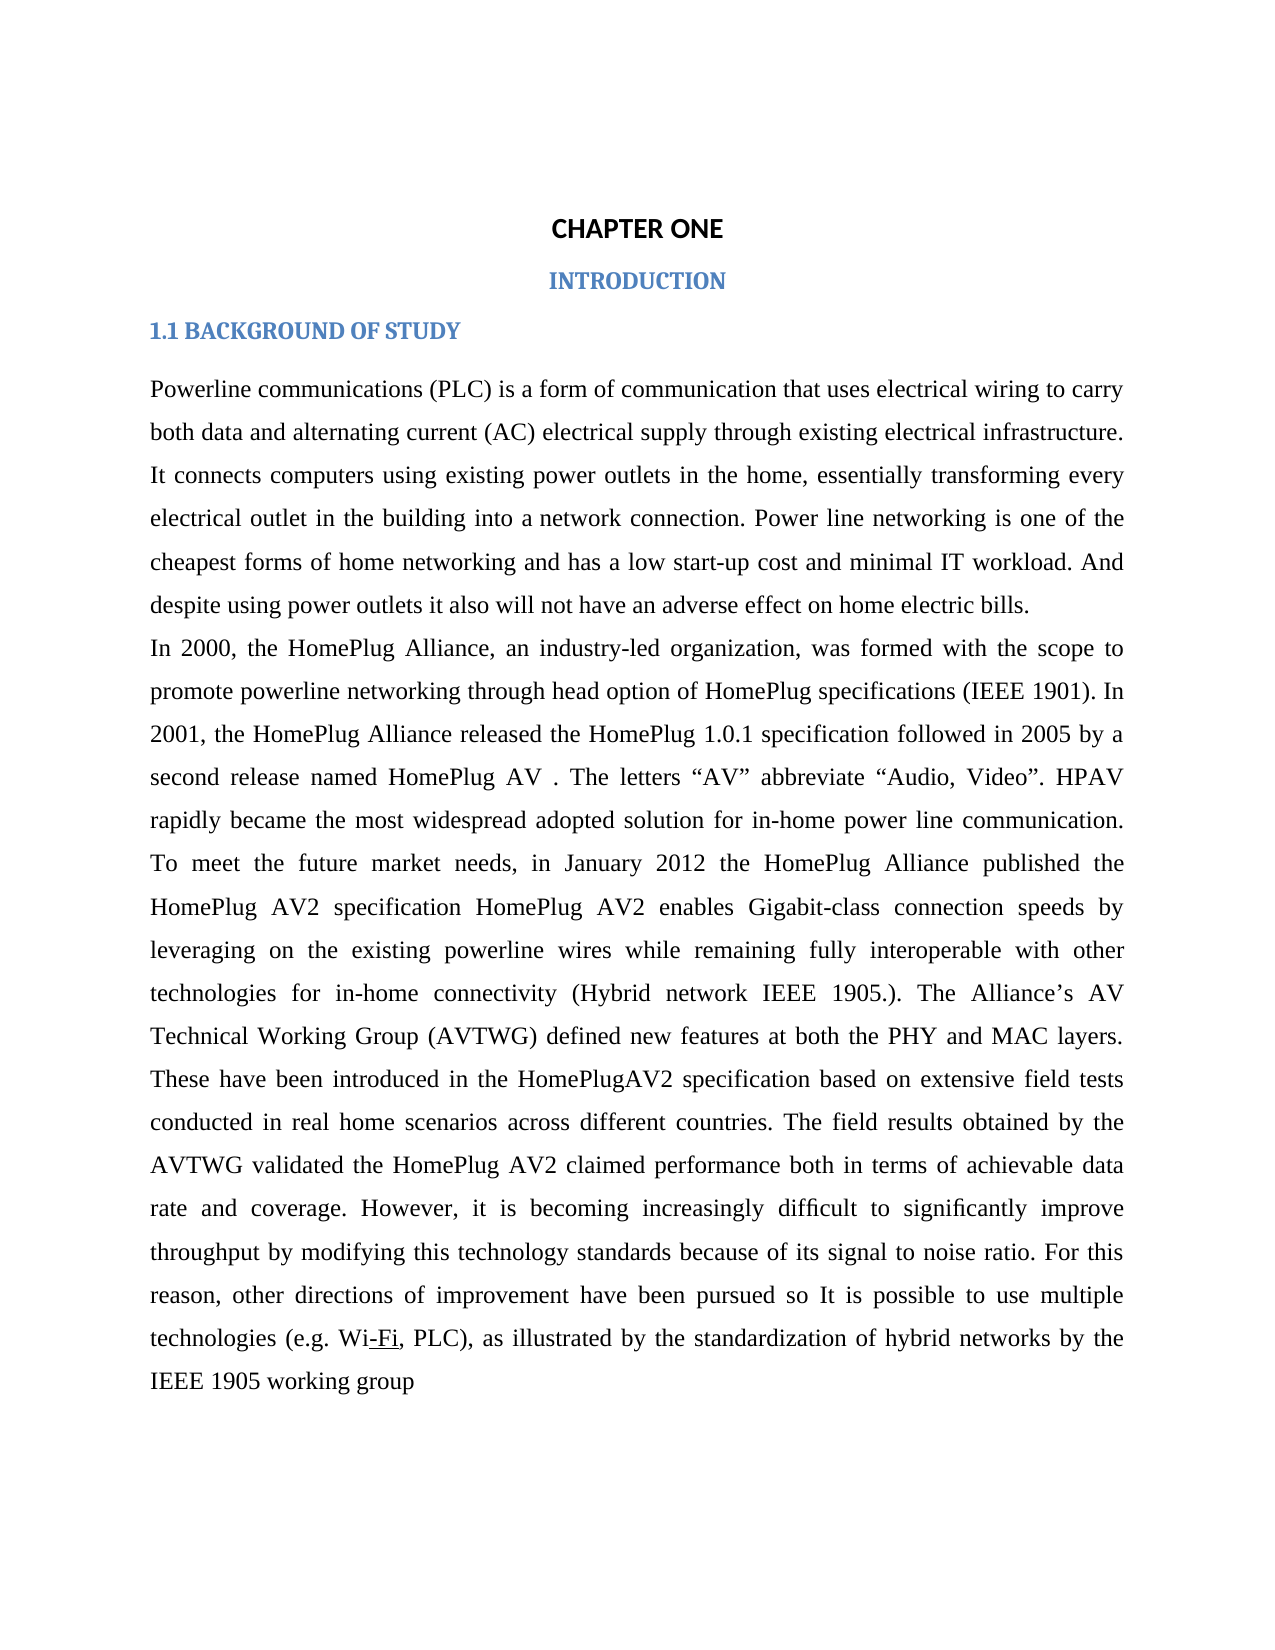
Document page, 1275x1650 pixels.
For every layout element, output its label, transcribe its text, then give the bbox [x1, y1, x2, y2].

text In 2000, the HomePlug Alliance, an industry-led organization, was formed with the scope to promote powerline networking through head option of HomePlug specifications (IEEE 1901). In 2001, the HomePlug Alliance released the HomePlug 1.0.1 specification followed in 2005 by a second release named HomePlug AV . The letters “AV” abbreviate “Audio, Video”. HPAV rapidly became the most widespread adopted solution for in-home power line communication. To meet the future market needs, in January 2012 the HomePlug Alliance published the HomePlug AV2 specification HomePlug AV2 enables Gigabit-class connection speeds by leveraging on the existing powerline wires while remaining fully interoperable with other technologies for in-home connectivity (Hybrid network IEEE 1905.). The Alliance’s AV Technical Working Group (AVTWG) defined new features at both the PHY and MAC layers. These have been introduced in the HomePlugAV2 specification based on extensive field tests conducted in real home scenarios across different countries. The field results obtained by the AVTWG validated the HomePlug AV2 claimed performance both in terms of achievable data rate and coverage. However, it is becoming increasingly difﬁcult to signiﬁcantly improve throughput by modifying this technology standards because of its signal to noise ratio. For this reason, other directions of improvement have been pursued so It is possible to use multiple technologies (e.g. Wi-Fi, PLC), as illustrated by the standardization of hybrid networks by the IEEE 1905 working group [150, 633, 1125, 1395]
text Powerline communications (PLC) is a form of communication that uses electrical wiring to carry both data and alternating current (AC) electrical supply through existing electrical infrastructure. It connects computers using existing power outlets in the home, essentially transforming every electrical outlet in the building into a network connection. Power line networking is one of the cheapest forms of home networking and has a low start-up cost and minimal IT workload. And despite using power outlets it also will not have an adverse effect on home electric bills. [150, 374, 1125, 618]
subtitle 1.1 BACKGROUND OF STUDY [150, 317, 1125, 345]
subtitle CHAPTER ONE [150, 211, 1125, 246]
subtitle INTRODUCTION [150, 267, 1125, 296]
